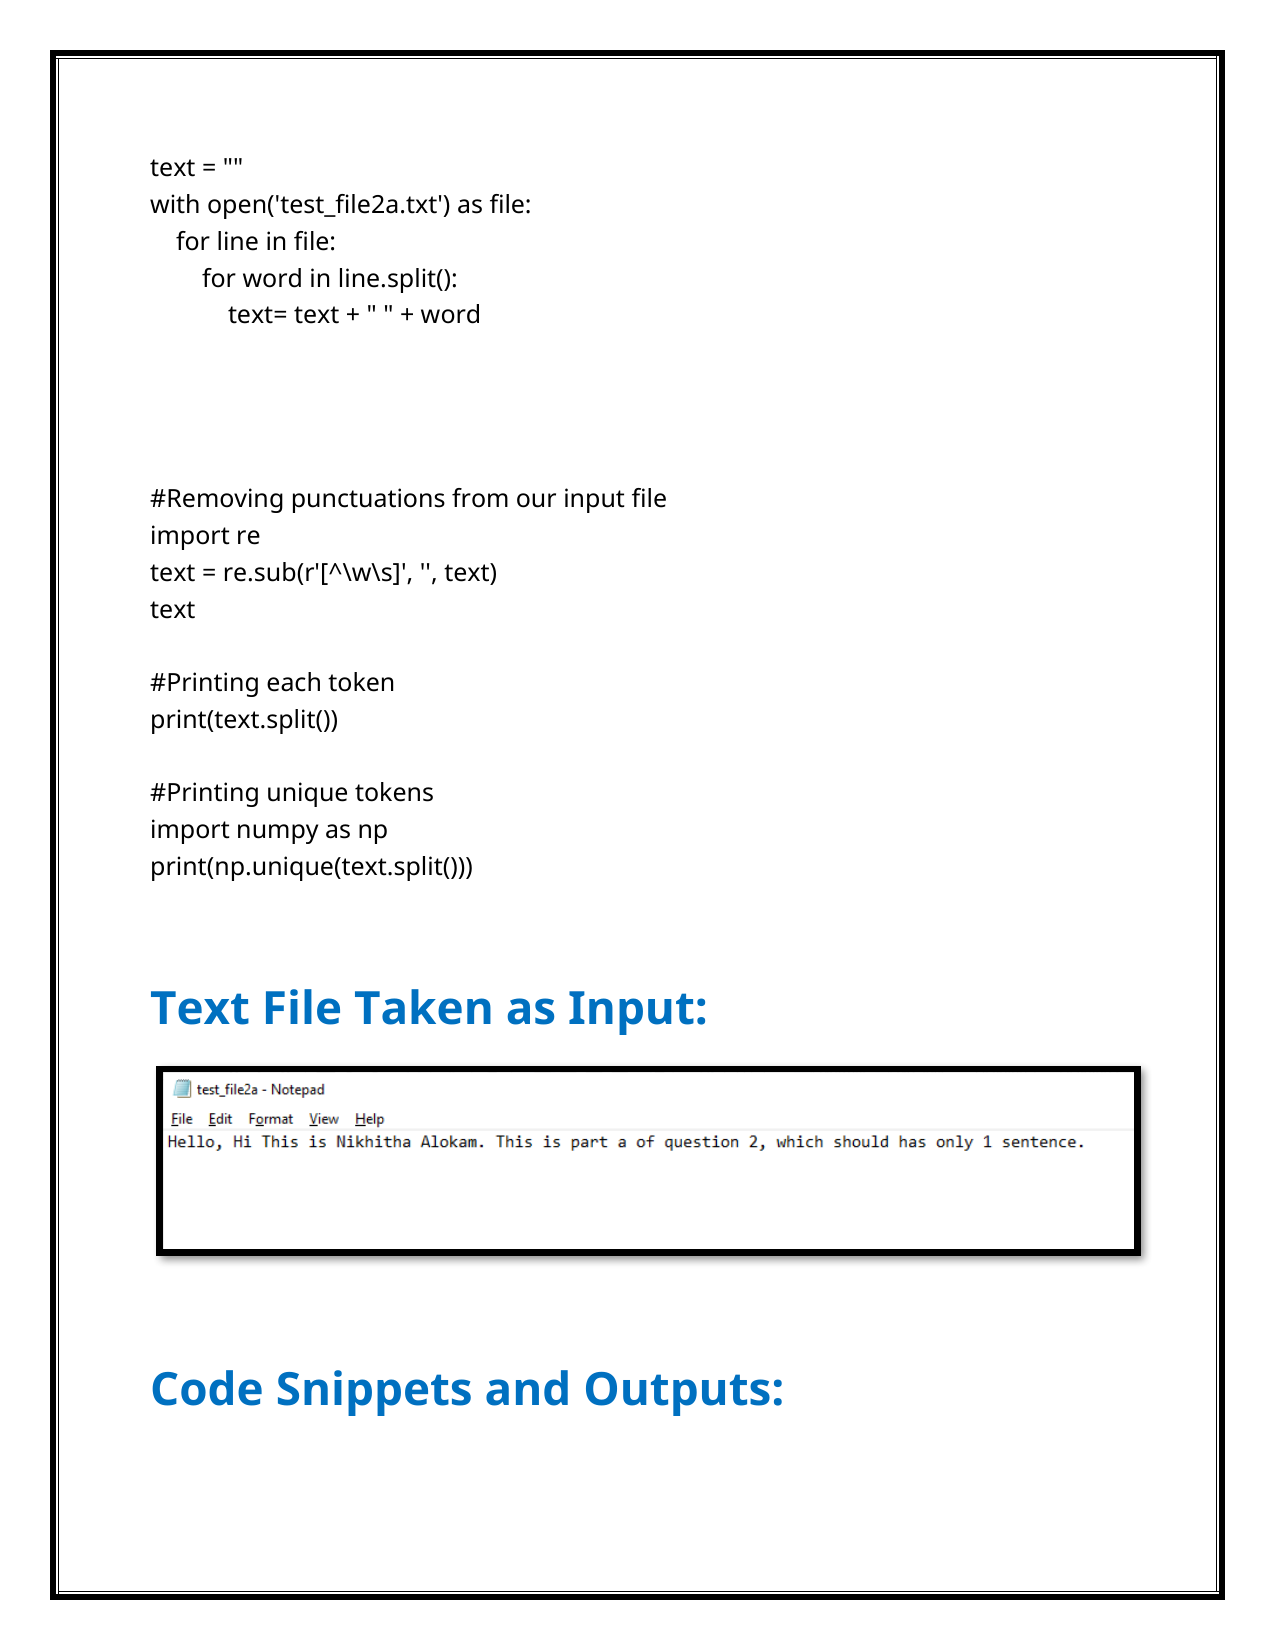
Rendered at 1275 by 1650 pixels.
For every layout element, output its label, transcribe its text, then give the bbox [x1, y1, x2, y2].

picture [163, 1072, 1134, 1249]
text #Removing punctuations from our input file [150, 481, 1125, 515]
text text [150, 591, 1125, 625]
text print(np.unique(text.split())) [150, 849, 1125, 883]
text #Printing unique tokens [150, 775, 1125, 809]
text #Printing each token [150, 665, 1125, 699]
text import numpy as np [150, 812, 1125, 846]
text for word in line.split(): [150, 260, 1125, 294]
text Text File Taken as Input: [150, 976, 1125, 1038]
text for line in file: [150, 223, 1125, 258]
text text = "" [150, 150, 1125, 184]
text text= text + " " + word [150, 297, 1125, 331]
text print(text.split()) [150, 702, 1125, 736]
text Code Snippets and Outputs: [150, 1357, 1125, 1419]
text text = re.sub(r'[^\w\s]', '', text) [150, 554, 1125, 588]
text with open('test_file2a.txt') as file: [150, 187, 1125, 221]
text import re [150, 518, 1125, 552]
